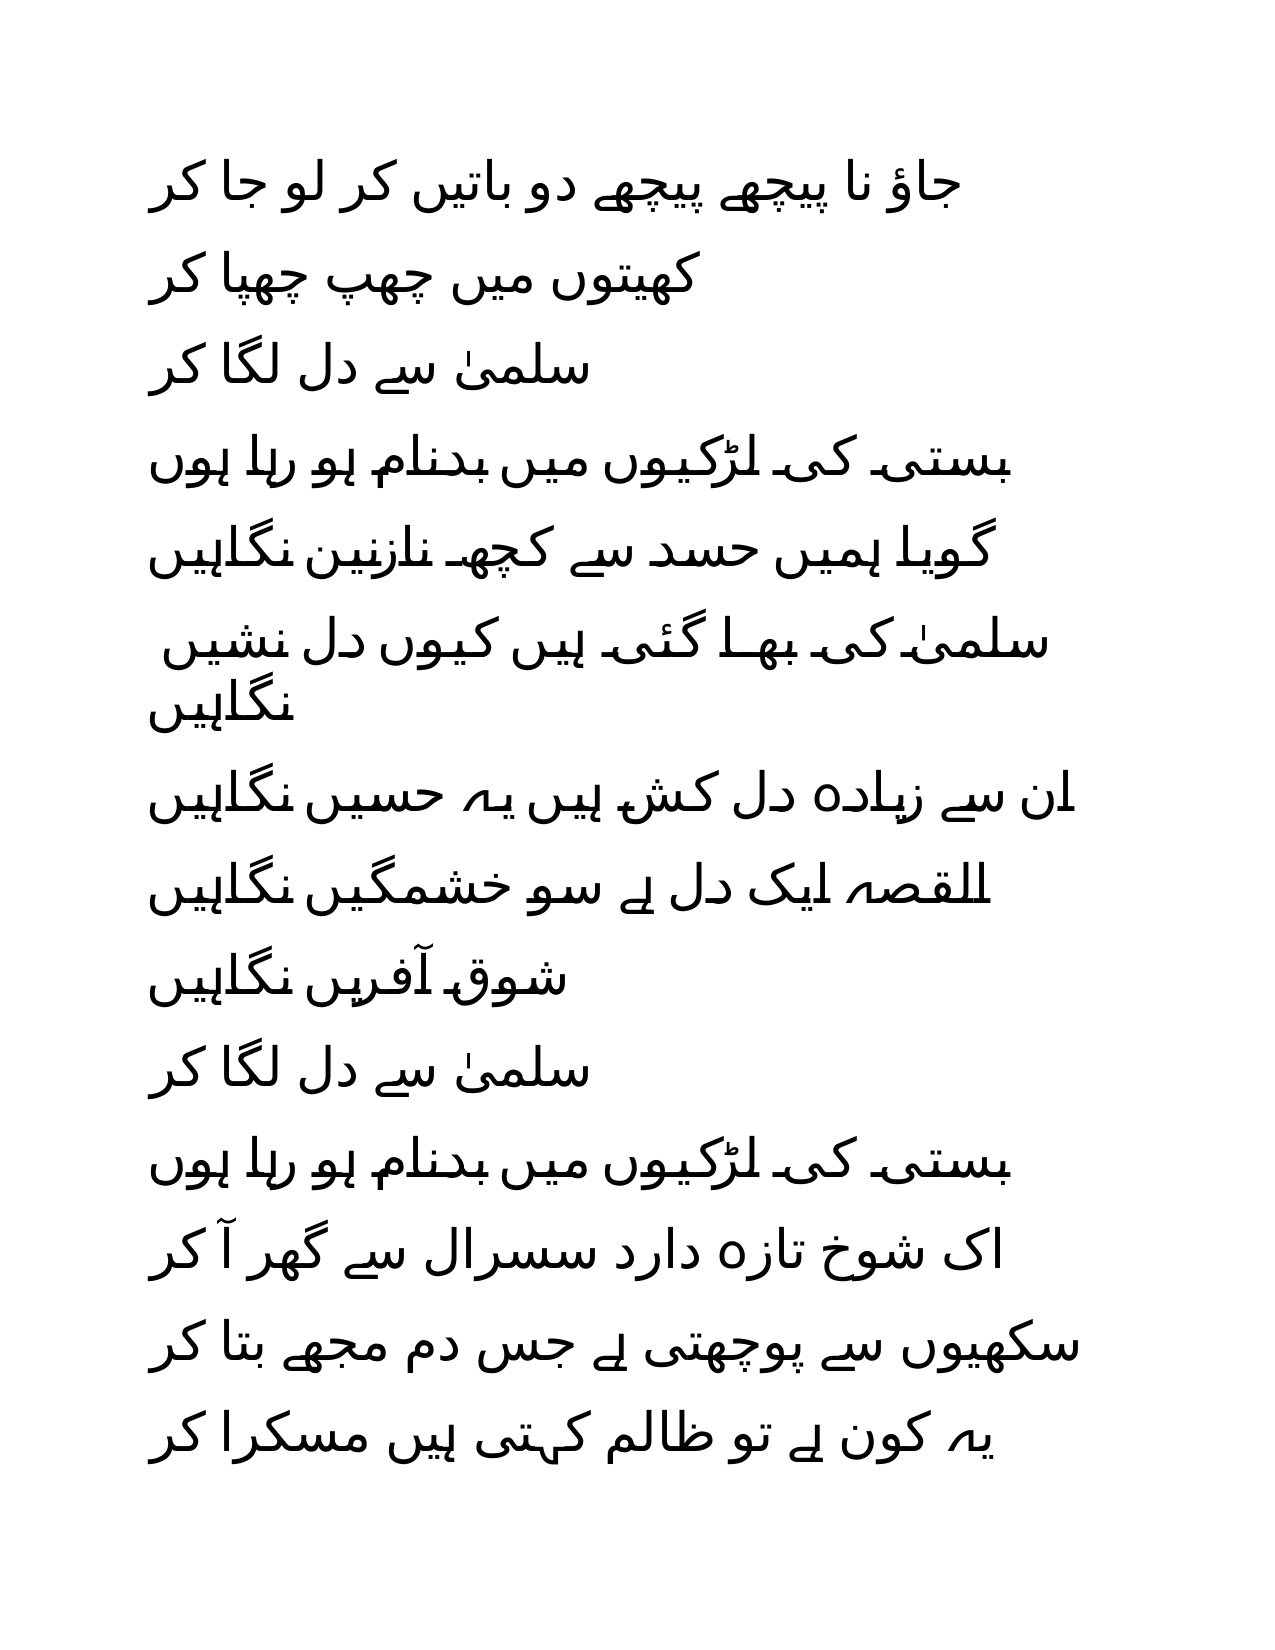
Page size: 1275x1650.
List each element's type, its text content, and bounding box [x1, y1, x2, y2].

text کھیتوں میں چھپ چھپا کر [150, 241, 1125, 304]
text اک شوخ تازہ دارد سسرال سے گھر آ کر [150, 1218, 1125, 1281]
text ان سے زیادہ دل کش ہیں یہ حسیں نگاہیں [150, 761, 1125, 823]
text بستی کی لڑکیوں میں بدنام ہو رہا ہوں [150, 424, 1125, 487]
text القصہ ایک دل ہے سو خشمگیں نگاہیں [150, 852, 1125, 915]
text یہ کون ہے تو ظالم کہتی ہیں مسکرا کر [150, 1401, 1125, 1463]
text سکھیوں سے پوچھتی ہے جس دم مجھے بتا کر [150, 1310, 1125, 1372]
text سلمیٰ سے دل لگا کر [150, 333, 1125, 395]
text سلمیٰ سے دل لگا کر [150, 1035, 1125, 1098]
text سلمیٰ کی بھا گئی ہیں کیوں دل نشیں نگاہیں [150, 607, 1125, 732]
text گویا ہمیں حسد سے کچھ نازنین نگاہیں [150, 516, 1125, 578]
text شوق آفریں نگاہیں [150, 944, 1125, 1006]
text بستی کی لڑکیوں میں بدنام ہو رہا ہوں [150, 1127, 1125, 1189]
text جاؤ نا پیچھے پیچھے دو باتیں کر لو جا کر [150, 150, 1125, 212]
